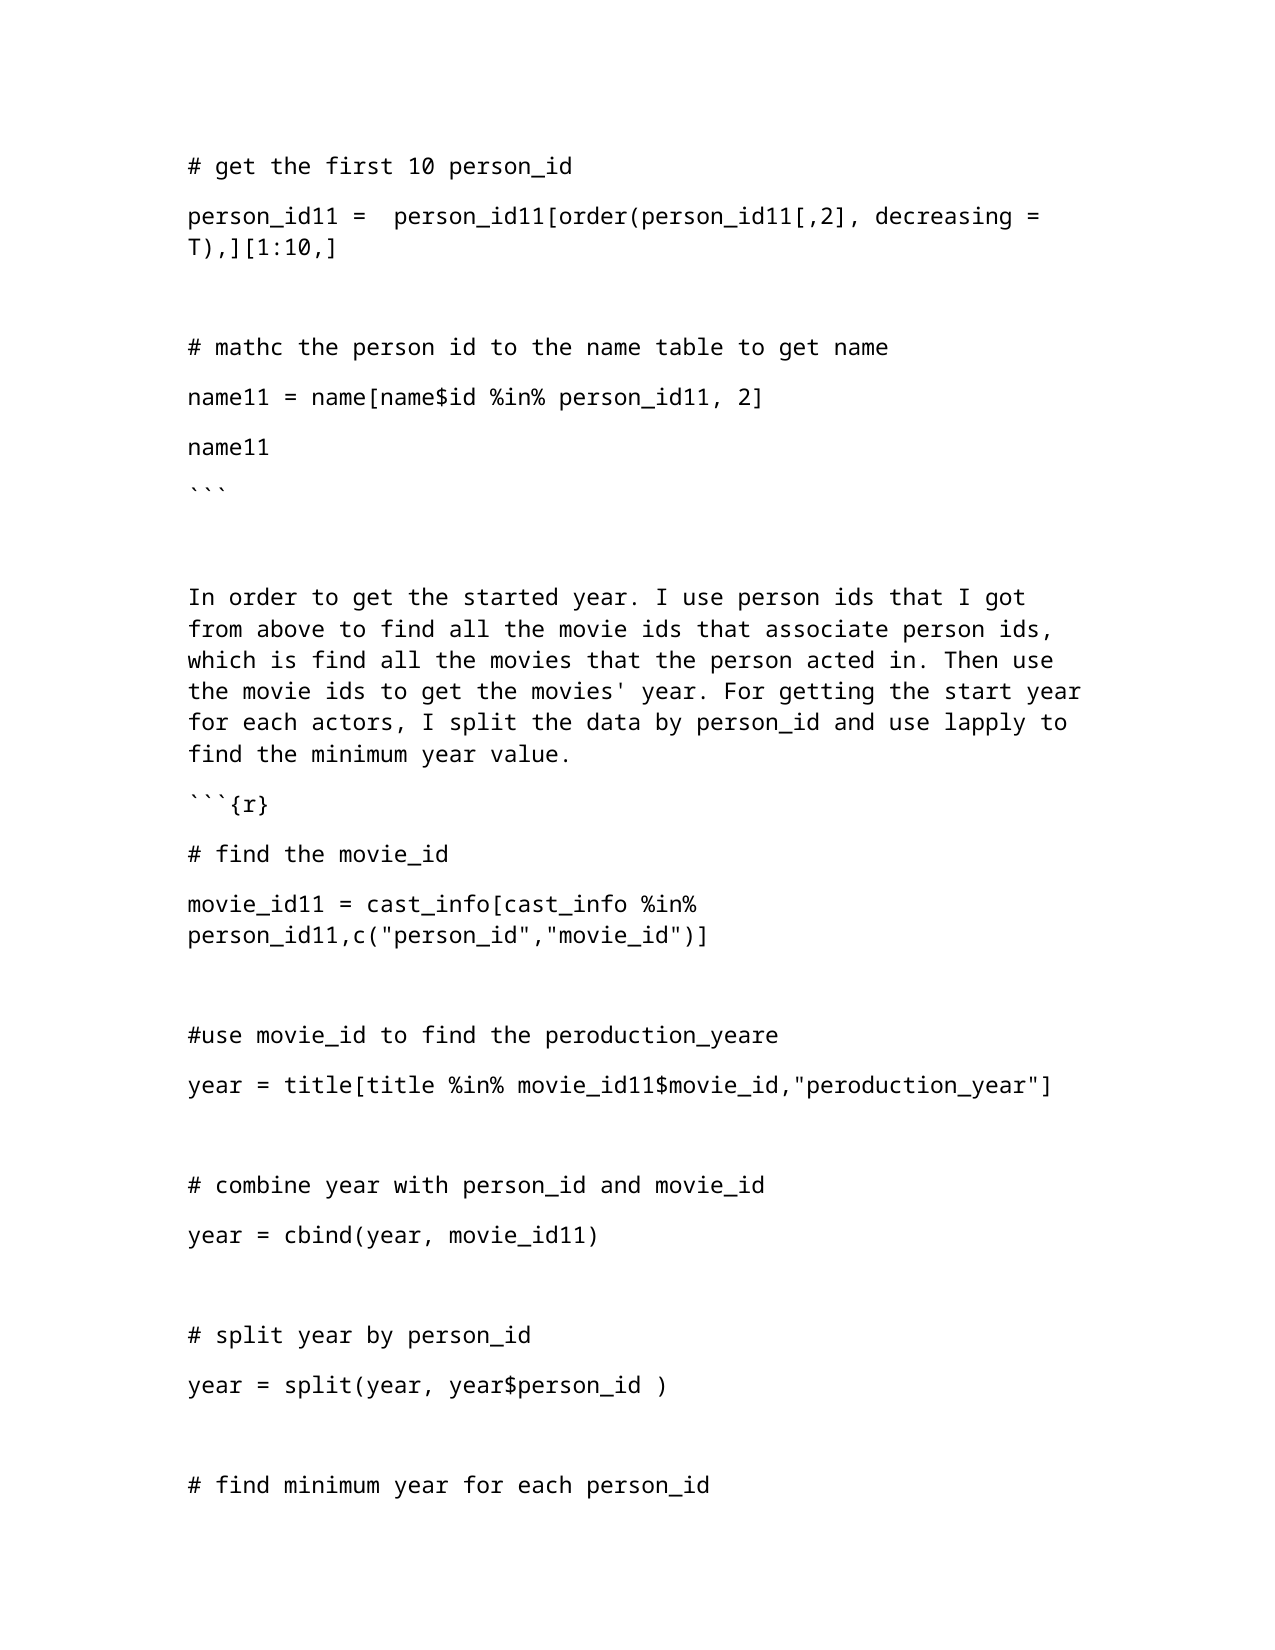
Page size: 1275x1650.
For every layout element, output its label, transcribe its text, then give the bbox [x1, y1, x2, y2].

text # get the first 10 person_id [187, 150, 1087, 181]
text movie_id11 = cast_info[cast_info %in% person_id11,c("person_id","movie_id")] [187, 887, 1087, 950]
text # mathc the person id to the name table to get name [187, 331, 1087, 362]
text year = split(year, year$person_id ) [187, 1369, 1087, 1400]
text # find minimum year for each person_id [187, 1469, 1087, 1500]
text year = title[title %in% movie_id11$movie_id,"peroduction_year"] [187, 1069, 1087, 1100]
text name11 = name[name$id %in% person_id11, 2] [187, 381, 1087, 412]
text ``` [187, 481, 1087, 512]
text # split year by person_id [187, 1319, 1087, 1350]
text In order to get the started year. I use person ids that I got from above to find all the movie ids that associate person ids, which is find all the movies that the person acted in. Then use the movie ids to get the movies' year. For getting the start year for each actors, I split the data by person_id and use lapply to find the minimum year value. [187, 581, 1087, 769]
text ```{r} [187, 787, 1087, 819]
text name11 [187, 431, 1087, 462]
text # find the movie_id [187, 837, 1087, 869]
text #use movie_id to find the peroduction_yeare [187, 1019, 1087, 1050]
text year = cbind(year, movie_id11) [187, 1219, 1087, 1250]
text person_id11 = person_id11[order(person_id11[,2], decreasing = T),][1:10,] [187, 200, 1087, 262]
text # combine year with person_id and movie_id [187, 1169, 1087, 1200]
